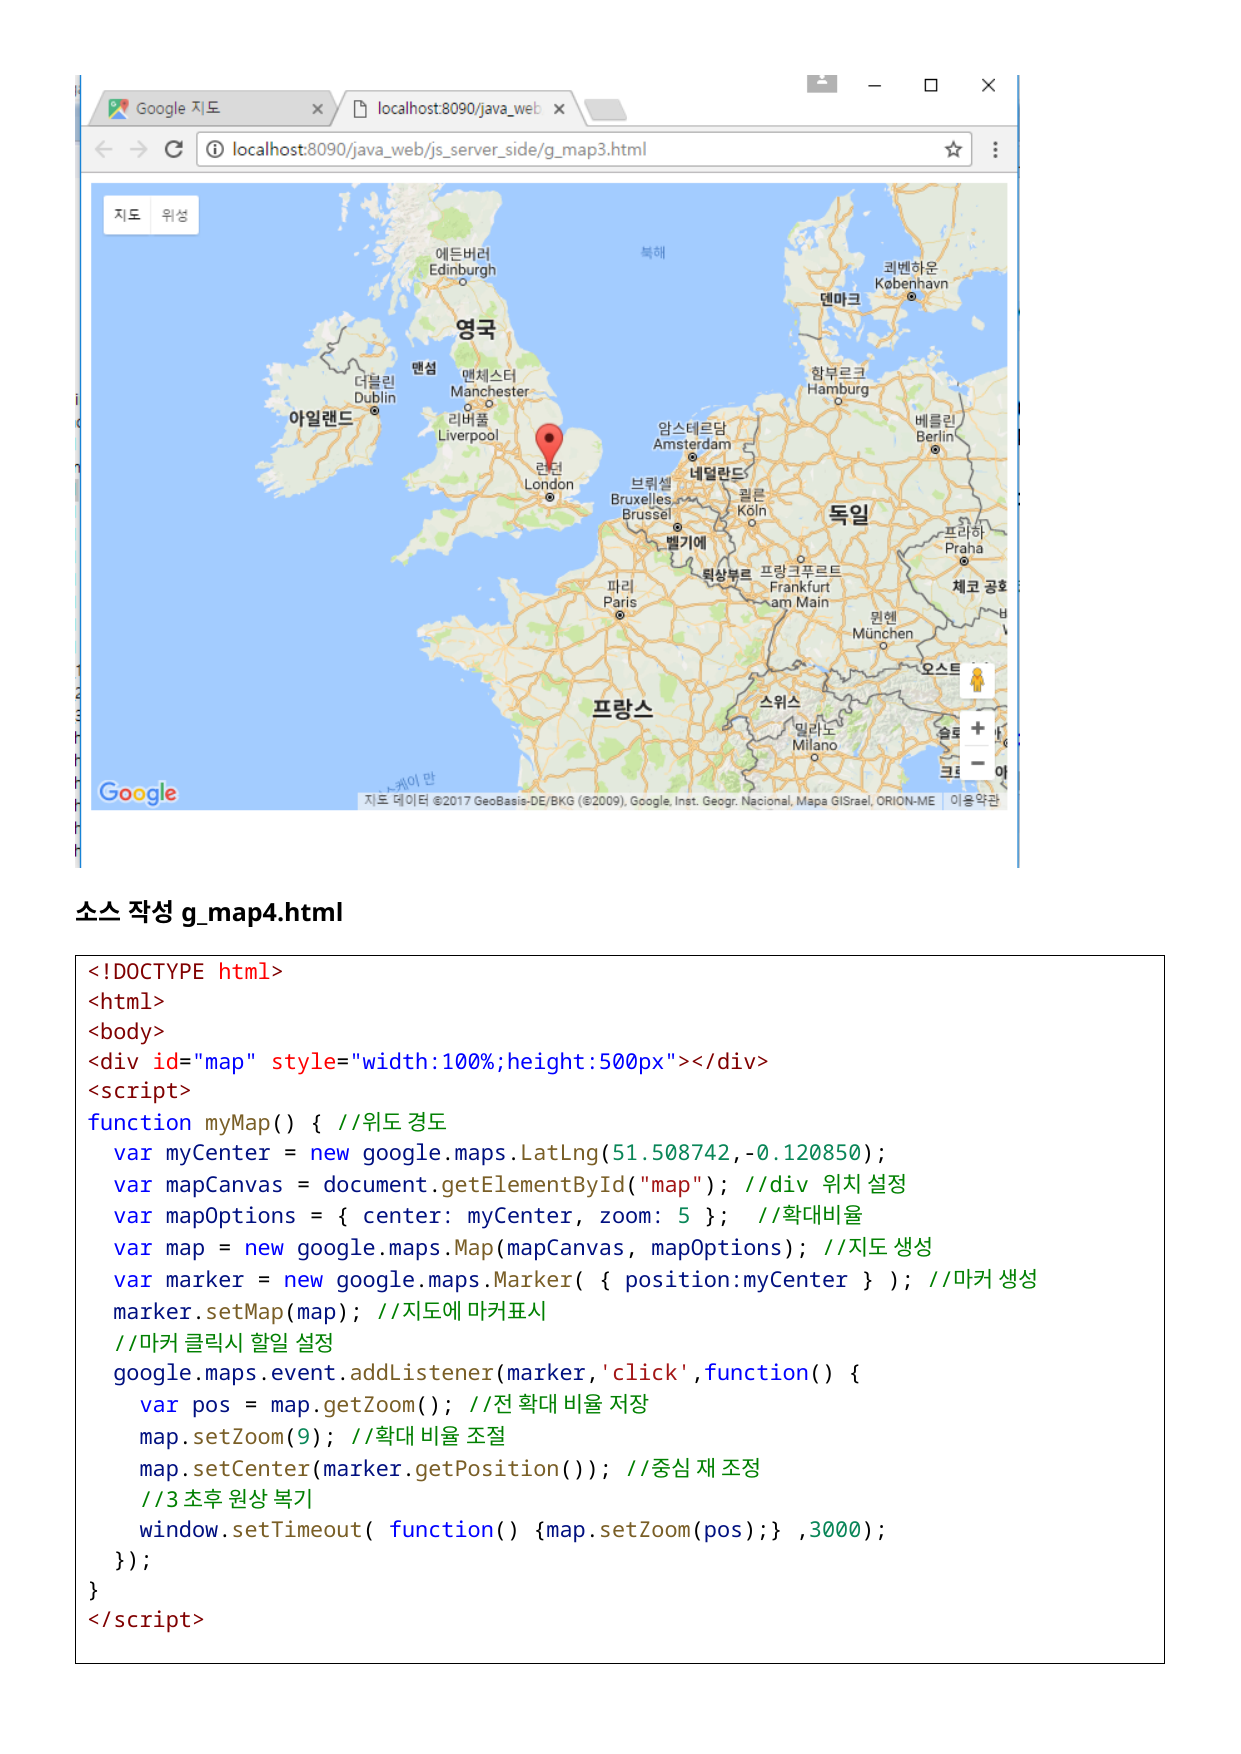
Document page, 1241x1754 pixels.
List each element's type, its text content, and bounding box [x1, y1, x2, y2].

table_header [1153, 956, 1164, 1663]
picture [75, 75, 1020, 868]
text 소스 작성 g_map4.html [75, 893, 1165, 929]
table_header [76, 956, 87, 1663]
